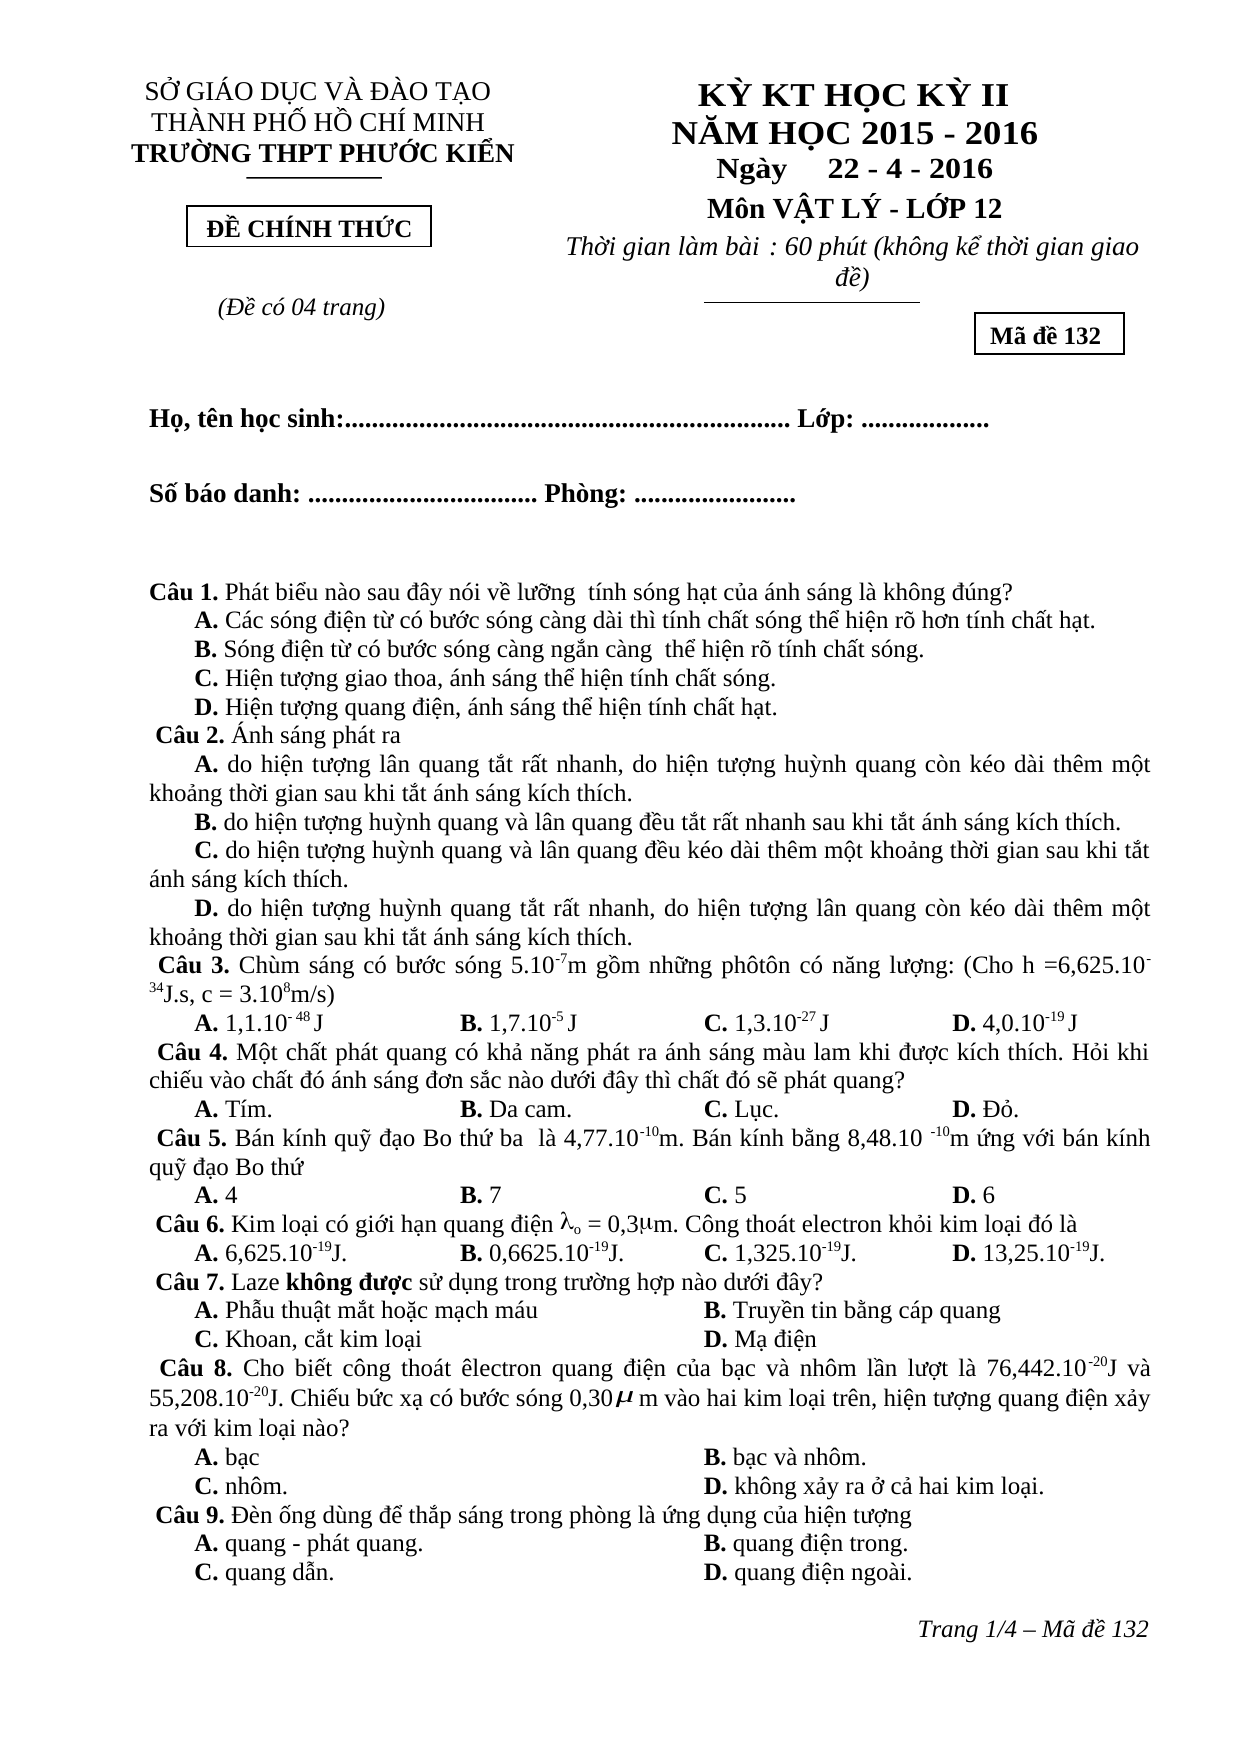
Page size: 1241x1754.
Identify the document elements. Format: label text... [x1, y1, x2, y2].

text Câu 5. Bán kính quỹ đạo Bo thứ ba là 4,77.10-10m. Bán kính bằng 8,48.10 -10m ứng với bán kính quỹ đạo Bo thứ [149, 1123, 1151, 1180]
text Câu 6. Kim loại có giới hạn quang điện o = 0,3m. Công thoát electron khỏi kim loại đó là [149, 1209, 1151, 1238]
text Họ, tên học sinh:.................................................................. Lớp: ................... [149, 402, 1151, 433]
text A. Tím. B. Da cam. C. Lục. D. Đỏ. [149, 1094, 1151, 1123]
table_header KỲ KT HỌC KỲ II NĂM HỌC 2015 - 2016 Ngày 22 - 4 - 2016 Môn VẬT LÝ - LỚP 12 Thời gian làm bài : 60 phút (không kể thời gian giao đề) [535, 75, 1172, 292]
text C. do hiện tượng huỳnh quang và lân quang đều kéo dài thêm một khoảng thời gian sau khi tắt ánh sáng kích thích. [149, 835, 1151, 893]
text Câu 9. Đèn ống dùng để thắp sáng trong phòng là ứng dụng của hiện tượng [149, 1500, 1151, 1528]
text Số báo danh: .................................. Phòng: ........................ [149, 477, 1151, 508]
text C. quang dẫn. D. quang điện ngoài. [149, 1557, 1151, 1586]
text A. Các sóng điện từ có bước sóng càng dài thì tính chất sóng thể hiện rõ hơn tính chất hạt. [149, 605, 1151, 634]
text Câu 4. Một chất phát quang có khả năng phát ra ánh sáng màu lam khi được kích thích. Hỏi khi chiếu vào chất đó ánh sáng đơn sắc nào dưới đây thì chất đó sẽ phát quang? [149, 1037, 1151, 1094]
text A. Phẫu thuật mắt hoặc mạch máu B. Truyền tin bằng cáp quang [149, 1295, 1151, 1324]
text C. Hiện tượng giao thoa, ánh sáng thể hiện tính chất sóng. [149, 663, 1151, 692]
text B. Sóng điện từ có bước sóng càng ngắn càng thể hiện rõ tính chất sóng. [149, 634, 1151, 663]
text Câu 2. Ánh sáng phát ra [149, 720, 1151, 749]
text A. 1,1.10- 48 J B. 1,7.10-5 J C. 1,3.10-27 J D. 4,0.10-19 J [149, 1008, 1151, 1037]
text D. do hiện tượng huỳnh quang tắt rất nhanh, do hiện tượng lân quang còn kéo dài thêm một khoảng thời gian sau khi tắt ánh sáng kích thích. [149, 893, 1151, 950]
text A. do hiện tượng lân quang tắt rất nhanh, do hiện tượng huỳnh quang còn kéo dài thêm một khoảng thời gian sau khi tắt ánh sáng kích thích. [149, 749, 1151, 807]
table_header SỞ GIÁO DỤC VÀ ĐÀO TẠO THÀNH PHỐ HỒ CHÍ MINH TRƯỜNG THPT PHƯỚC KIỂN [120, 75, 535, 292]
text Câu 7. Laze không được sử dụng trong trường hợp nào dưới đây? [149, 1267, 1151, 1295]
text Câu 8. Cho biết công thoát êlectron quang điện của bạc và nhôm lần lượt là 76,442.10-20J và 55,208.10-20J. Chiếu bức xạ có bước sóng 0,30m vào hai kim loại trên, hiện tượng quang điện xảy ra với kim loại nào? [149, 1353, 1151, 1442]
text (Đề có 04 trang) [149, 292, 1151, 321]
text A. bạc B. bạc và nhôm. [149, 1442, 1151, 1471]
text A. 6,625.10-19J. B. 0,6625.10-19J. C. 1,325.10-19J. D. 13,25.10-19J. [149, 1238, 1151, 1267]
text Câu 3. Chùm sáng có bước sóng 5.10-7m gồm những phôtôn có năng lượng: (Cho h =6,625.10-34J.s, c = 3.108m/s) [149, 950, 1151, 1008]
text Câu 1. Phát biểu nào sau đây nói về lưỡng tính sóng hạt của ánh sáng là không đúng? [149, 577, 1151, 605]
text B. do hiện tượng huỳnh quang và lân quang đều tắt rất nhanh sau khi tắt ánh sáng kích thích. [149, 807, 1151, 835]
text C. nhôm. D. không xảy ra ở cả hai kim loại. [149, 1471, 1151, 1500]
text A. 4 B. 7 C. 5 D. 6 [149, 1180, 1151, 1209]
text C. Khoan, cắt kim loại D. Mạ điện [149, 1324, 1151, 1353]
text A. quang - phát quang. B. quang điện trong. [149, 1528, 1151, 1557]
text D. Hiện tượng quang điện, ánh sáng thể hiện tính chất hạt. [149, 692, 1151, 720]
